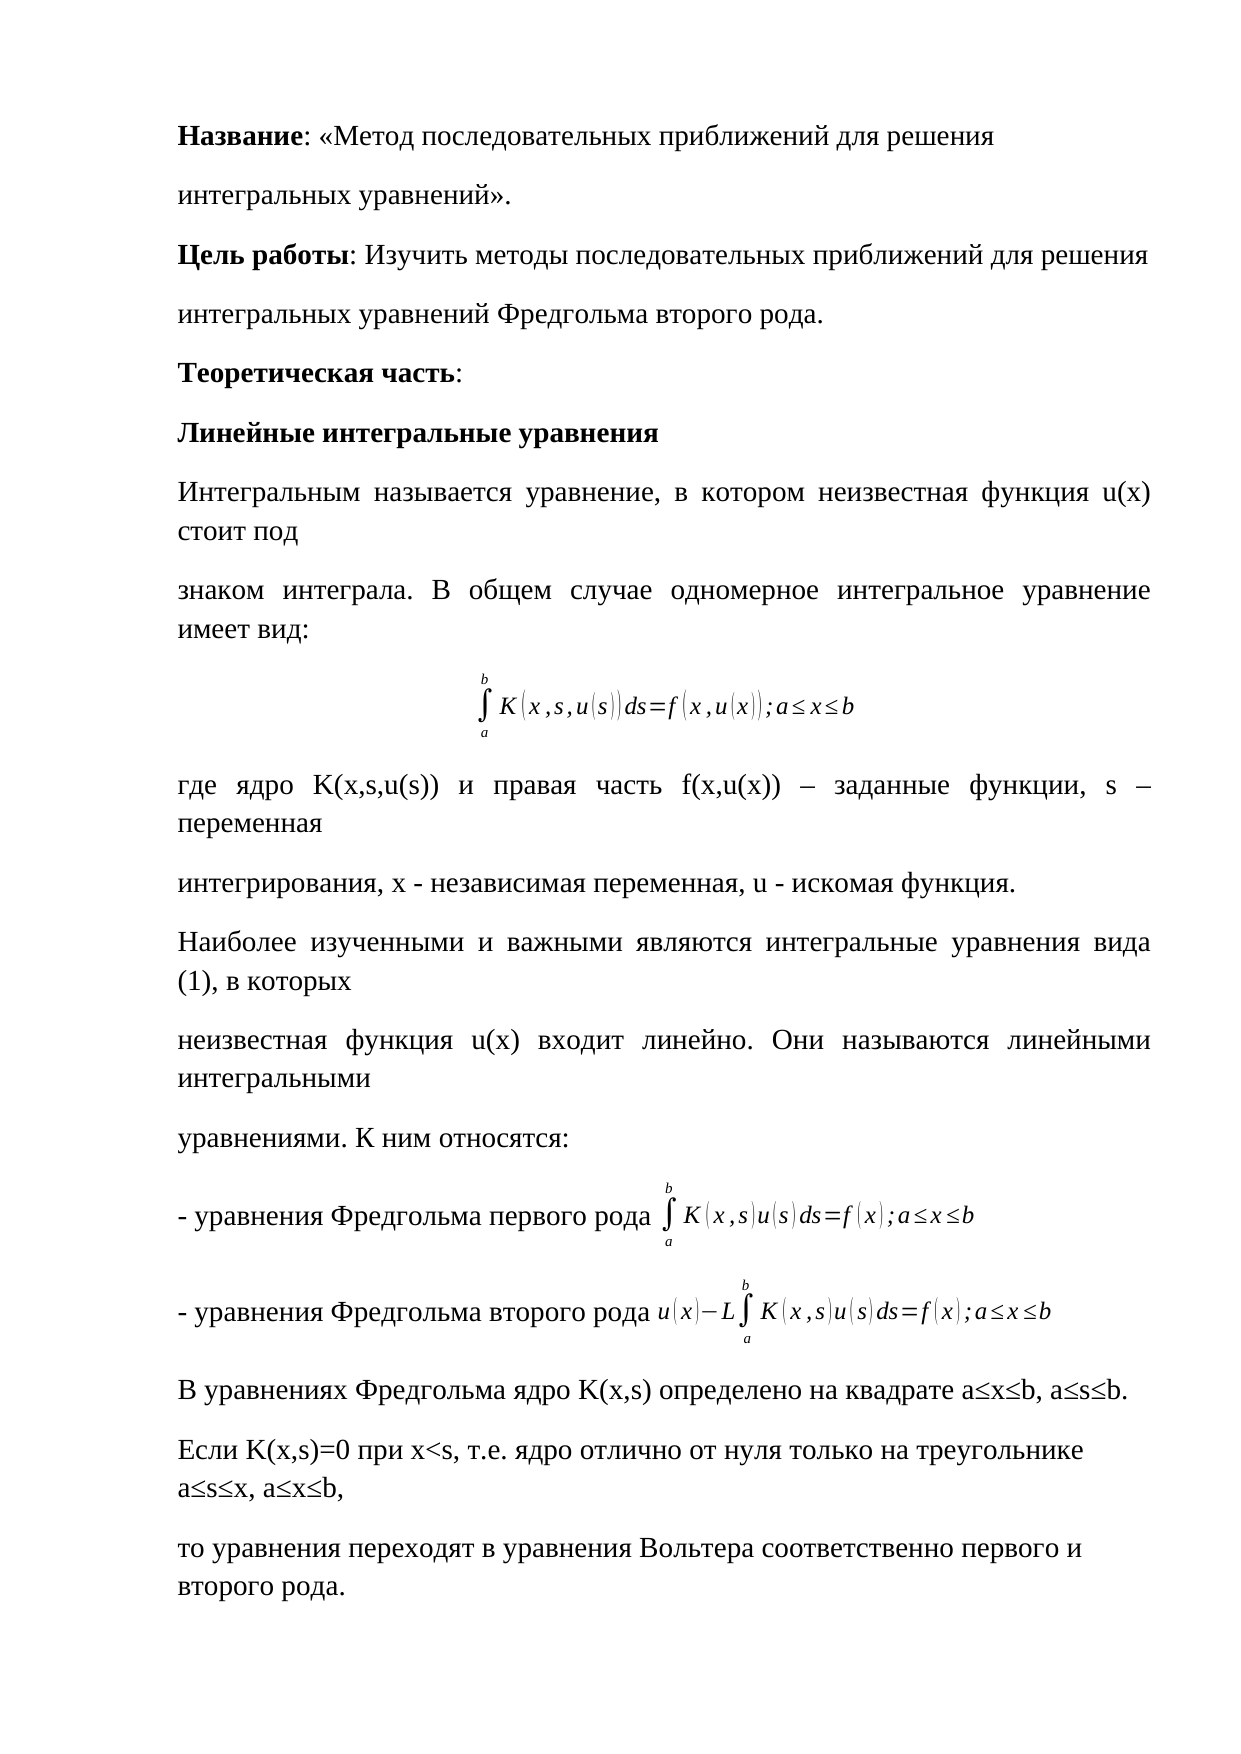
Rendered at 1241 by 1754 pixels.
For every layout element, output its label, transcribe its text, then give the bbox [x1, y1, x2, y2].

text Название: «Метод последовательных приближений для решения [177, 118, 1152, 152]
text неизвестная функция u(x) входит линейно. Они называются линейными интегральными [177, 1022, 1152, 1094]
text Теоретическая часть: [177, 356, 1152, 389]
text Интегральным называется уравнение, в котором неизвестная функция u(x) стоит под [177, 474, 1152, 546]
text Наиболее изученными и важными являются интегральные уравнения вида (1), в которых [177, 924, 1152, 996]
text Цель работы: Изучить методы последовательных приближений для решения [177, 237, 1152, 270]
text Линейные интегральные уравнения [177, 415, 1152, 448]
text интегральных уравнений Фредгольма второго рода. [177, 296, 1152, 330]
text где ядро K(x,s,u(s)) и правая часть f(x,u(x)) – заданные функции, s – переменная [177, 767, 1152, 839]
text знаком интеграла. В общем случае одномерное интегральное уравнение имеет вид: [177, 572, 1152, 644]
text уравнениями. К ним относятся: [177, 1120, 1152, 1153]
text - уравнения Фредгольма второго рода [177, 1276, 1152, 1347]
text то уравнения переходят в уравнения Вольтера соответственно первого и второго рода. [177, 1530, 1152, 1602]
text - уравнения Фредгольма первого рода [177, 1179, 1152, 1250]
text В уравнениях Фредгольма ядро K(x,s) определено на квадрате a≤x≤b, a≤s≤b. [177, 1372, 1152, 1406]
text интегральных уравнений». [177, 177, 1152, 211]
text интегрирования, х - независимая переменная, u - искомая функция. [177, 865, 1152, 898]
text Если K(x,s)=0 при x<s, т.е. ядро отлично от нуля только на треугольнике a≤s≤x, a≤x≤b, [177, 1432, 1152, 1504]
